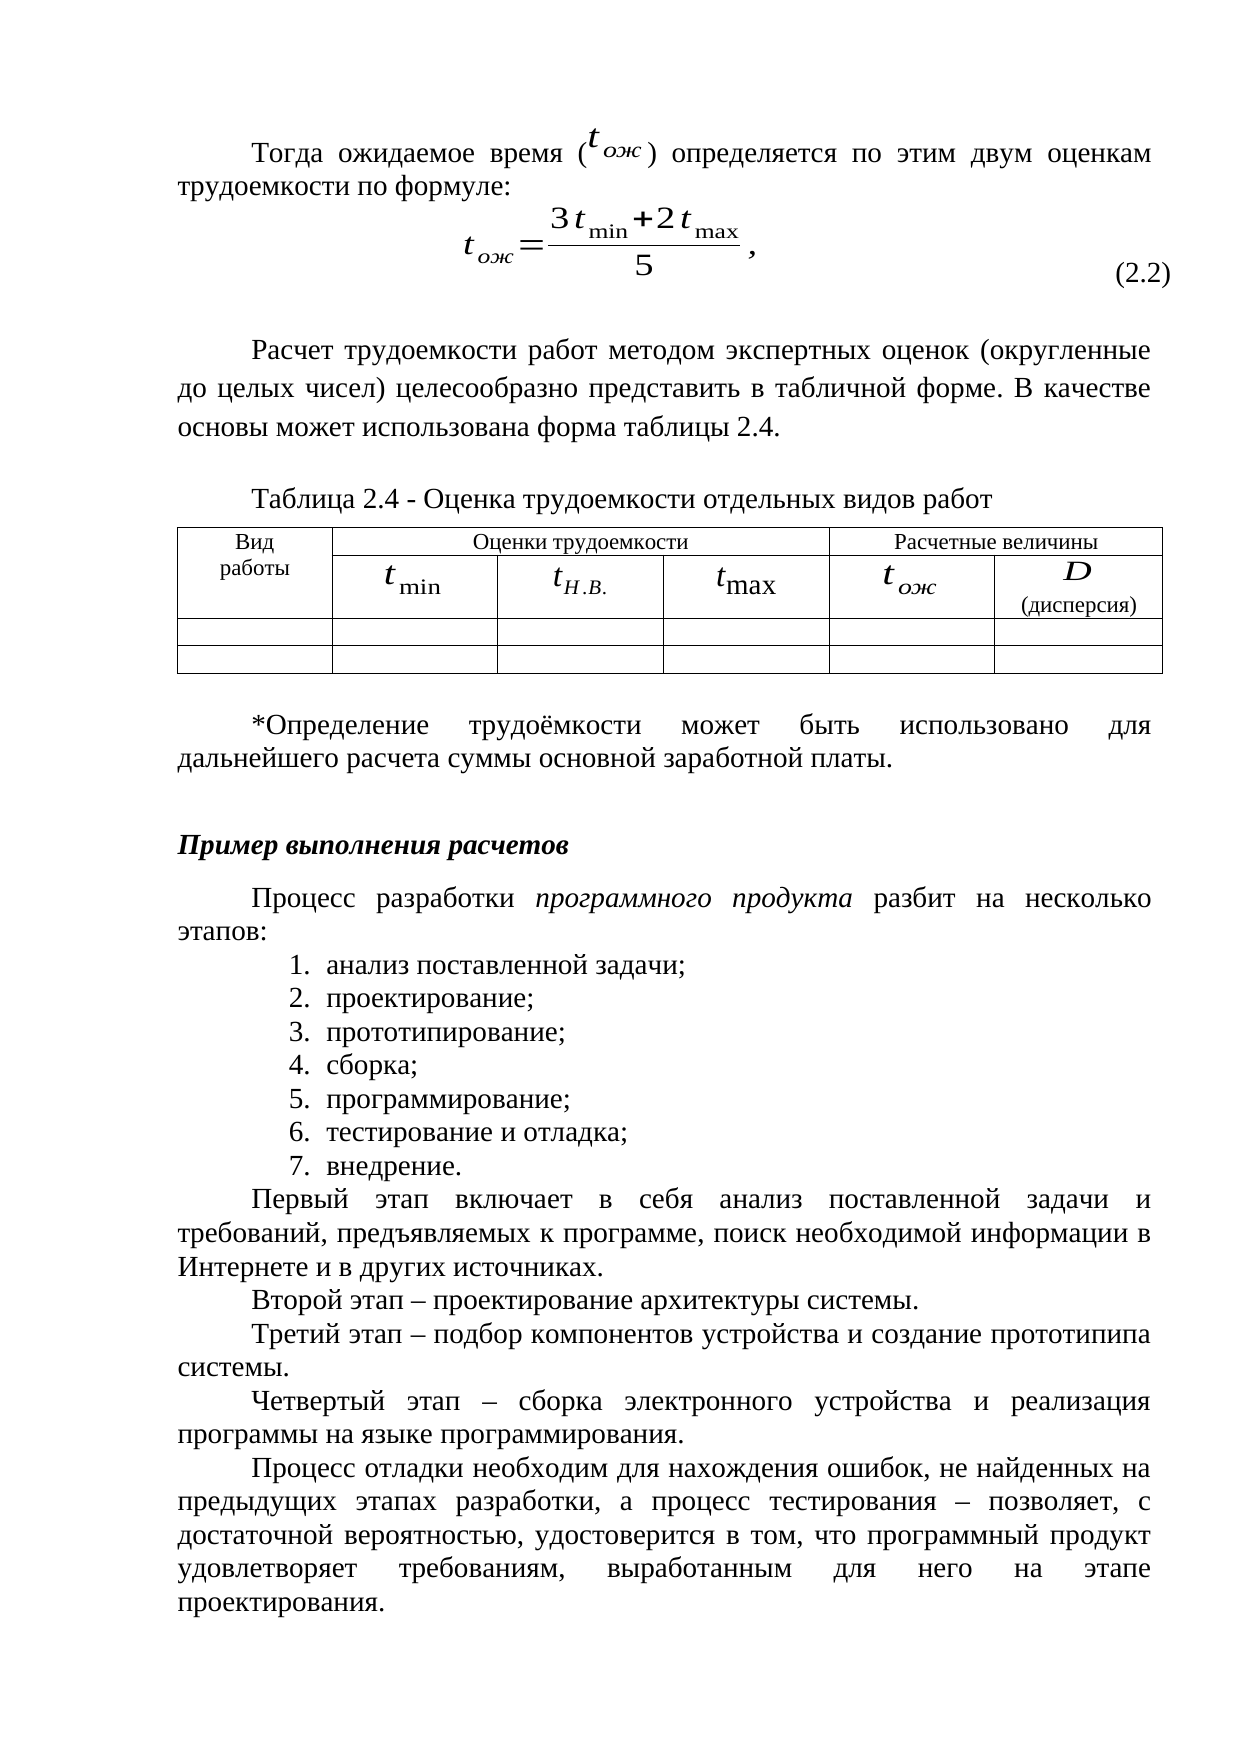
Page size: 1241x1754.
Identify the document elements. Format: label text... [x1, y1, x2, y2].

list программирование; [288, 1081, 1152, 1114]
text Четвертый этап – сборка электронного устройства и реализация программы на языке программирования. [177, 1383, 1152, 1450]
table_header Вид работы [178, 528, 332, 618]
table_cell [498, 556, 663, 618]
table_cell (дисперсия) [995, 556, 1162, 618]
text *Определение трудоёмкости может быть использовано для дальнейшего расчета суммы основной заработной платы. [177, 707, 1152, 774]
table_header Расчетные величины [830, 528, 1162, 554]
table_cell [664, 646, 829, 672]
table_cell [178, 646, 332, 672]
table_cell [664, 556, 829, 618]
list прототипирование; [288, 1014, 1152, 1047]
table_cell [333, 646, 497, 672]
text Третий этап – подбор компонентов устройства и создание прототипипа системы. [177, 1316, 1152, 1383]
list проектирование; [288, 980, 1152, 1014]
table_cell [830, 619, 994, 645]
list сборка; [288, 1047, 1152, 1081]
text Второй этап – проектирование архитектуры системы. [177, 1282, 1152, 1316]
list внедрение. [288, 1148, 1152, 1182]
table_cell [498, 619, 663, 645]
table_cell [333, 619, 497, 645]
table_cell [995, 646, 1162, 672]
table_cell [178, 619, 332, 645]
text Процесс отладки необходим для нахождения ошибок, не найденных на предыдущих этапах разработки, а процесс тестирования – позволяет, с достаточной вероятностью, удостоверится в том, что программный продукт удовлетворяет требованиям, выработанным для него на этапе проектирования. [177, 1450, 1152, 1618]
text Процесс разработки программного продукта разбит на несколько этапов: [177, 880, 1152, 947]
table_cell [664, 619, 829, 645]
text Таблица 2.4 - Оценка трудоемкости отдельных видов работ [177, 481, 1152, 514]
list анализ поставленной задачи; [288, 947, 1152, 980]
table_cell [830, 556, 994, 618]
table_cell [995, 619, 1162, 645]
table_cell [830, 646, 994, 672]
text Первый этап включает в себя анализ поставленной задачи и требований, предъявляемых к программе, поиск необходимой информации в Интернете и в других источниках. [177, 1182, 1152, 1282]
text Тогда ожидаемое время () определяется по этим двум оценкам трудоемкости по формуле: [177, 118, 1152, 202]
table_cell [333, 556, 497, 618]
text Пример выполнения расчетов [177, 827, 1152, 860]
table_cell [498, 646, 663, 672]
text (2.2) [177, 202, 1152, 288]
list тестирование и отладка; [288, 1114, 1152, 1148]
table_header Оценки трудоемкости [333, 528, 829, 554]
text Расчет трудоемкости работ методом экспертных оценок (округленные до целых чисел) целесообразно представить в табличной форме. В качестве основы может использована форма таблицы 2.4. [177, 332, 1152, 442]
